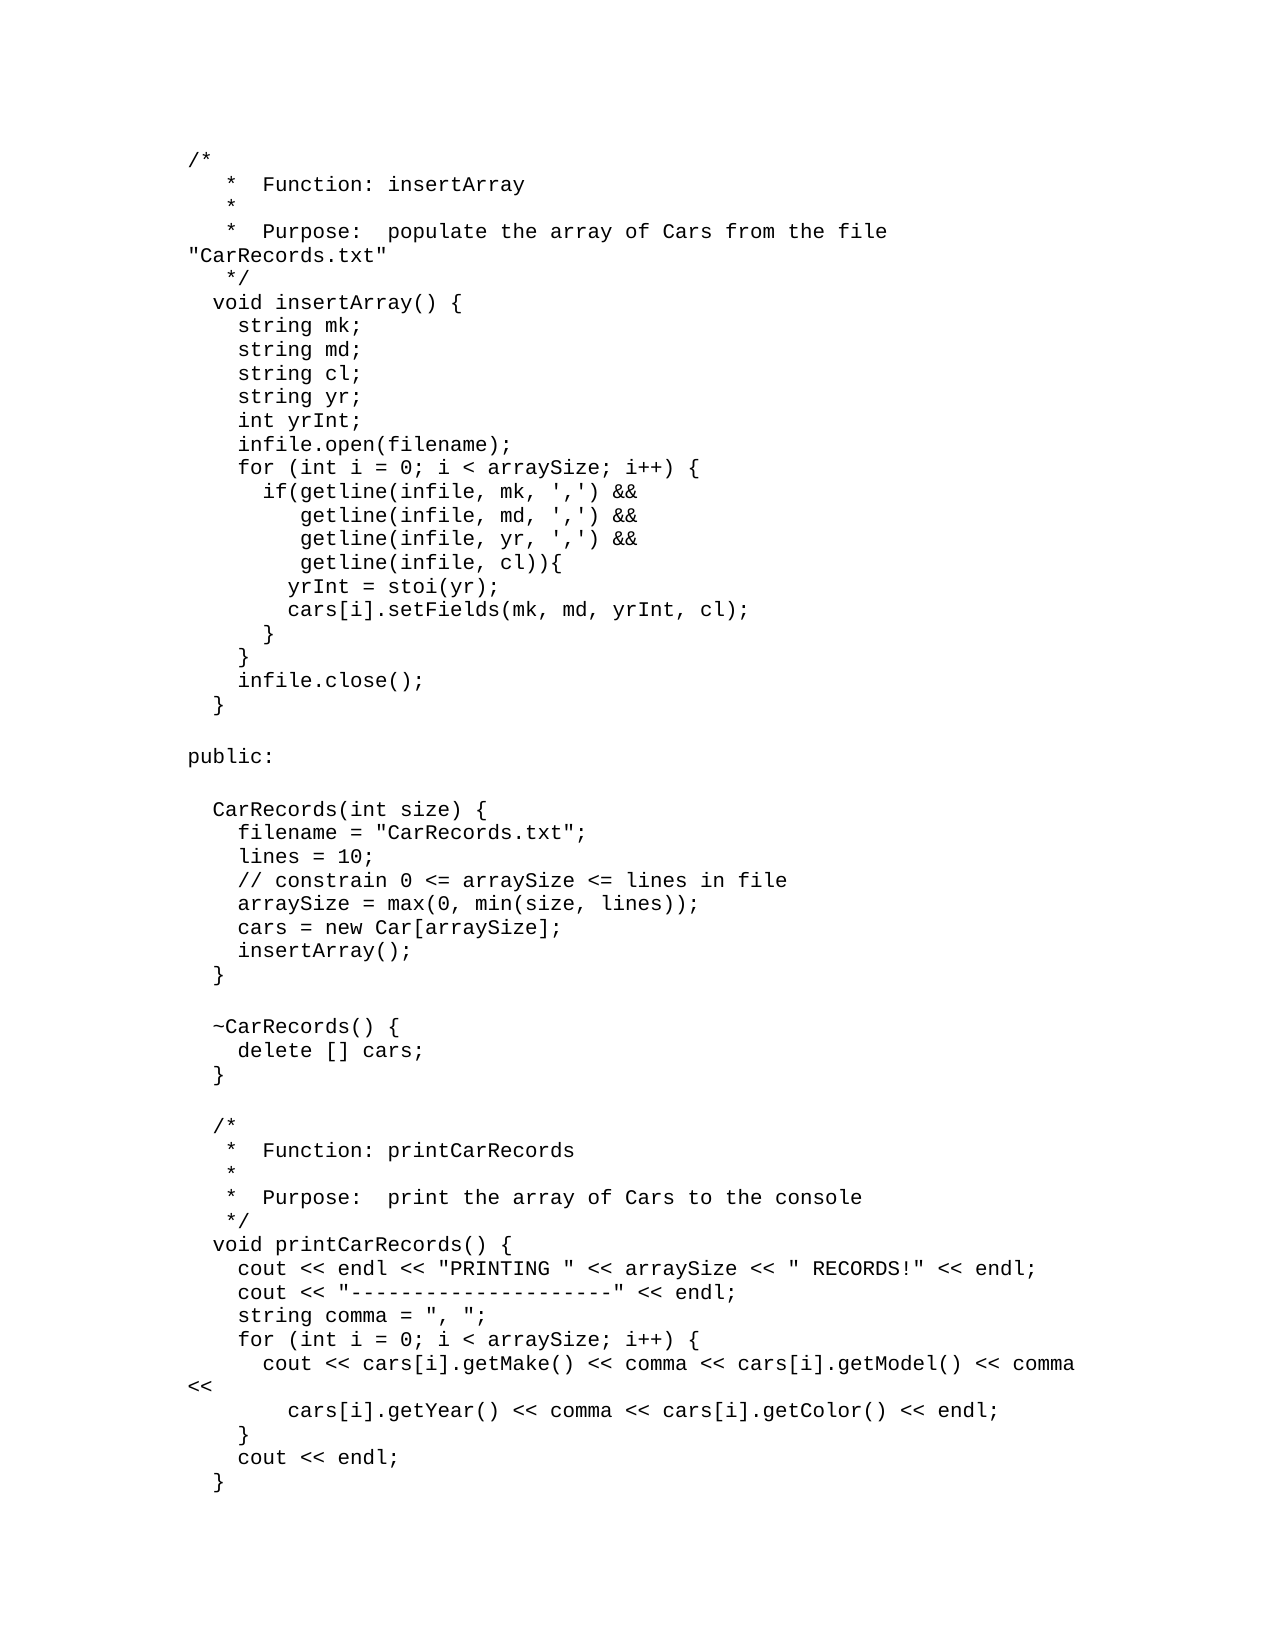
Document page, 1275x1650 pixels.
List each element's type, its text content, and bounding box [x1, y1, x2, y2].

text * Function: insertArray [187, 174, 1087, 197]
text delete [] cars; [187, 1040, 1087, 1064]
text */ [187, 268, 1087, 292]
text int yrInt; [187, 410, 1087, 434]
text /* [187, 150, 1087, 174]
text getline(infile, cl)){ [187, 552, 1087, 576]
text */ [187, 1211, 1087, 1234]
text if(getline(infile, mk, ',') && [187, 481, 1087, 505]
text lines = 10; [187, 846, 1087, 869]
text getline(infile, md, ',') && [187, 505, 1087, 528]
text // constrain 0 <= arraySize <= lines in file [187, 869, 1087, 893]
text cars[i].setFields(mk, md, yrInt, cl); [187, 599, 1087, 623]
text insertArray(); [187, 941, 1087, 964]
text } [187, 1064, 1087, 1087]
text cout << endl << "PRINTING " << arraySize << " RECORDS!" << endl; [187, 1258, 1087, 1282]
text for (int i = 0; i < arraySize; i++) { [187, 1329, 1087, 1353]
text infile.open(filename); [187, 434, 1087, 457]
text string cl; [187, 363, 1087, 386]
text } [187, 694, 1087, 717]
text infile.close(); [187, 670, 1087, 694]
text cars[i].getYear() << comma << cars[i].getColor() << endl; [187, 1400, 1087, 1424]
text public: [187, 746, 1087, 770]
text * Function: printCarRecords [187, 1140, 1087, 1163]
text void printCarRecords() { [187, 1234, 1087, 1258]
text filename = "CarRecords.txt"; [187, 822, 1087, 846]
text cout << "---------------------" << endl; [187, 1282, 1087, 1305]
text } [187, 1424, 1087, 1447]
text cout << endl; [187, 1447, 1087, 1471]
text } [187, 1471, 1087, 1494]
text } [187, 964, 1087, 988]
text void insertArray() { [187, 292, 1087, 316]
text ~CarRecords() { [187, 1017, 1087, 1040]
text } [187, 647, 1087, 670]
text for (int i = 0; i < arraySize; i++) { [187, 457, 1087, 481]
text string md; [187, 339, 1087, 363]
text } [187, 623, 1087, 647]
text /* [187, 1116, 1087, 1140]
text arraySize = max(0, min(size, lines)); [187, 893, 1087, 917]
text string comma = ", "; [187, 1305, 1087, 1329]
text yrInt = stoi(yr); [187, 576, 1087, 599]
text * [187, 1163, 1087, 1187]
text string mk; [187, 316, 1087, 339]
text cout << cars[i].getMake() << comma << cars[i].getModel() << comma << [187, 1353, 1087, 1400]
text cars = new Car[arraySize]; [187, 917, 1087, 941]
text * Purpose: populate the array of Cars from the file "CarRecords.txt" [187, 221, 1087, 268]
text * [187, 197, 1087, 221]
text string yr; [187, 386, 1087, 410]
text getline(infile, yr, ',') && [187, 528, 1087, 552]
text * Purpose: print the array of Cars to the console [187, 1187, 1087, 1211]
text CarRecords(int size) { [187, 799, 1087, 822]
